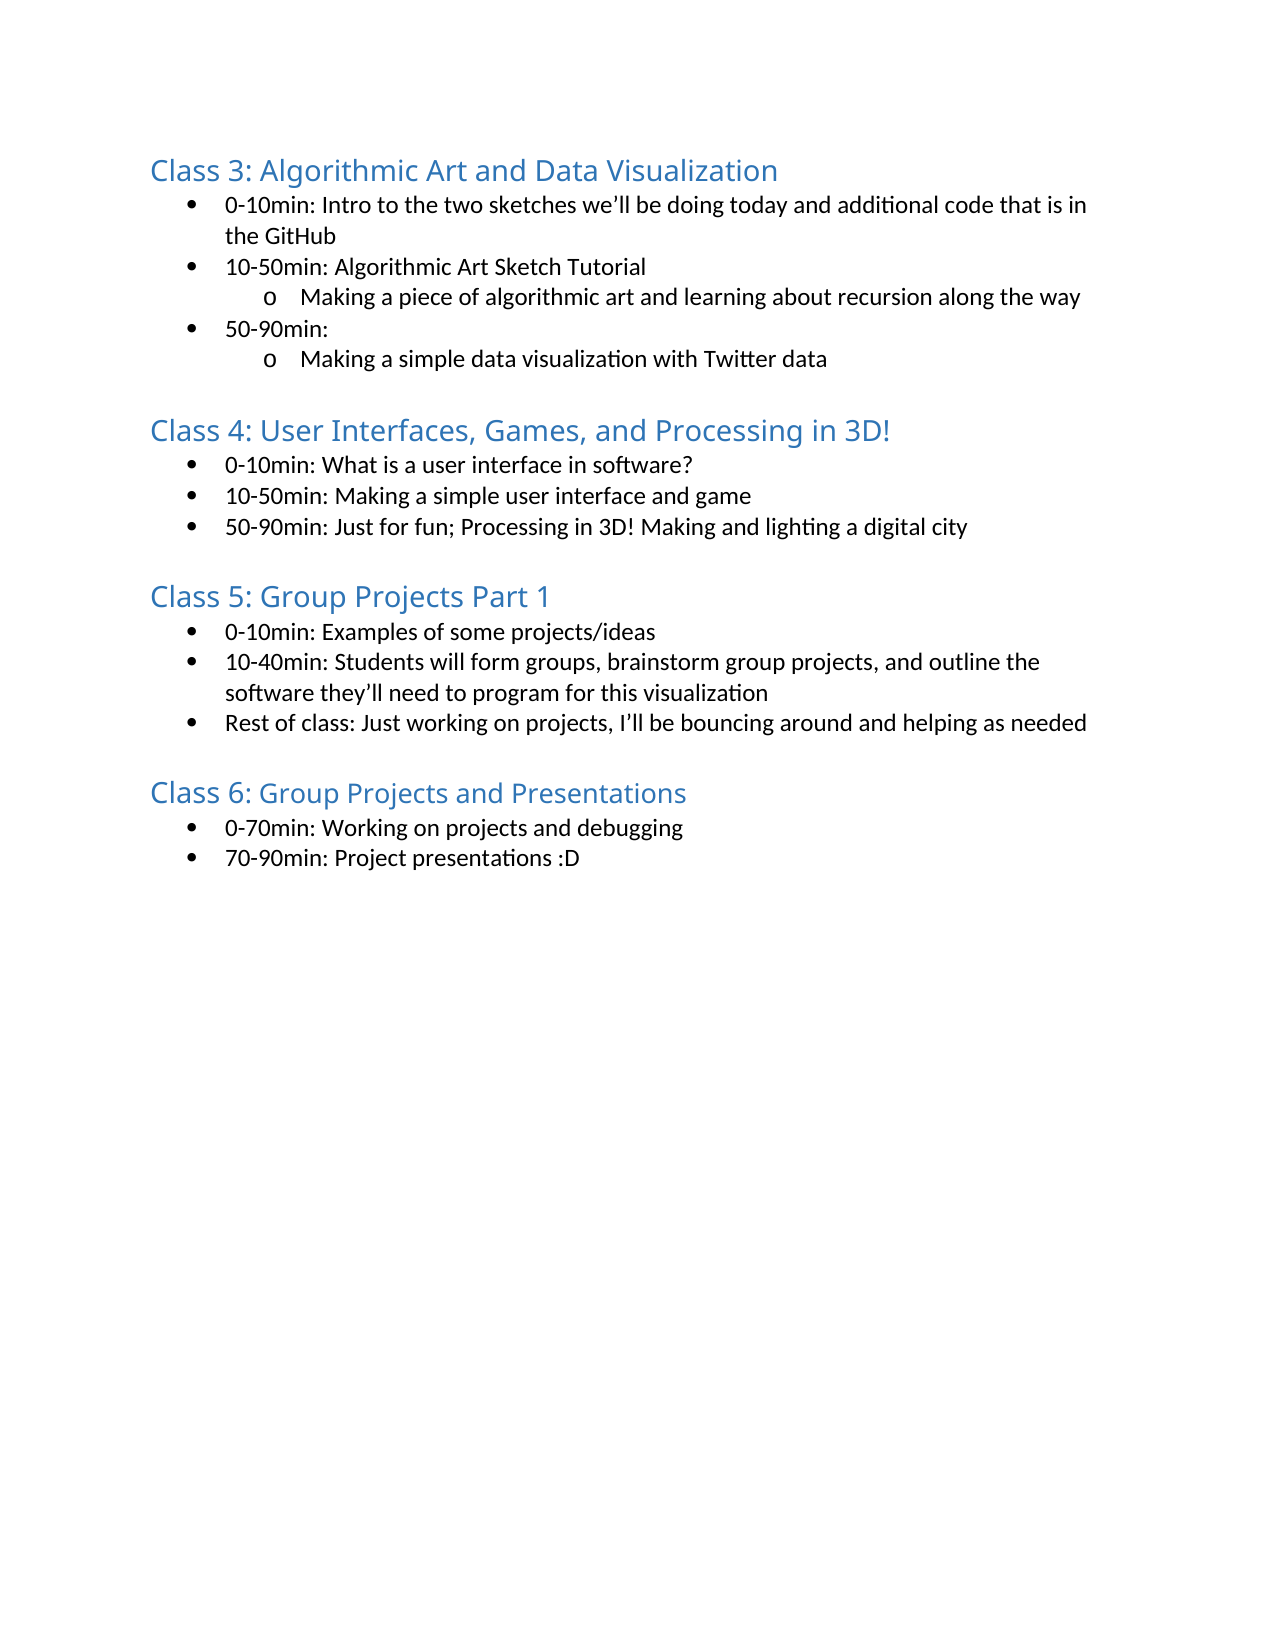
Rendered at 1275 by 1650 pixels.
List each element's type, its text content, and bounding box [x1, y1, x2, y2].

list 10-50min: Making a simple user interface and game [187, 480, 1125, 511]
list 50-90min: Just for fun; Processing in 3D! Making and lighting a digital city [187, 511, 1125, 541]
list 0-10min: What is a user interface in software? [187, 450, 1125, 480]
subtitle Class 5: Group Projects Part 1 [150, 576, 1125, 616]
subtitle Class 3: Algorithmic Art and Data Visualization [150, 150, 1125, 190]
list 70-90min: Project presentations :D [187, 843, 1125, 873]
list 0-70min: Working on projects and debugging [187, 812, 1125, 843]
list 10-40min: Students will form groups, brainstorm group projects, and outline the software they’ll need to program for this visualization [187, 646, 1125, 707]
list 50-90min: [187, 313, 1125, 343]
list 0-10min: Examples of some projects/ideas [187, 616, 1125, 646]
list 10-50min: Algorithmic Art Sketch Tutorial [187, 251, 1125, 281]
subtitle Class 4: User Interfaces, Games, and Processing in 3D! [150, 410, 1125, 450]
list Making a piece of algorithmic art and learning about recursion along the way [262, 281, 1125, 313]
list Rest of class: Just working on projects, I’ll be bouncing around and helping as needed [187, 707, 1125, 738]
list Making a simple data visualization with Twitter data [262, 343, 1125, 375]
subtitle Class 6: Group Projects and Presentations [150, 772, 1125, 812]
list 0-10min: Intro to the two sketches we’ll be doing today and additional code that is in the GitHub [187, 190, 1125, 251]
